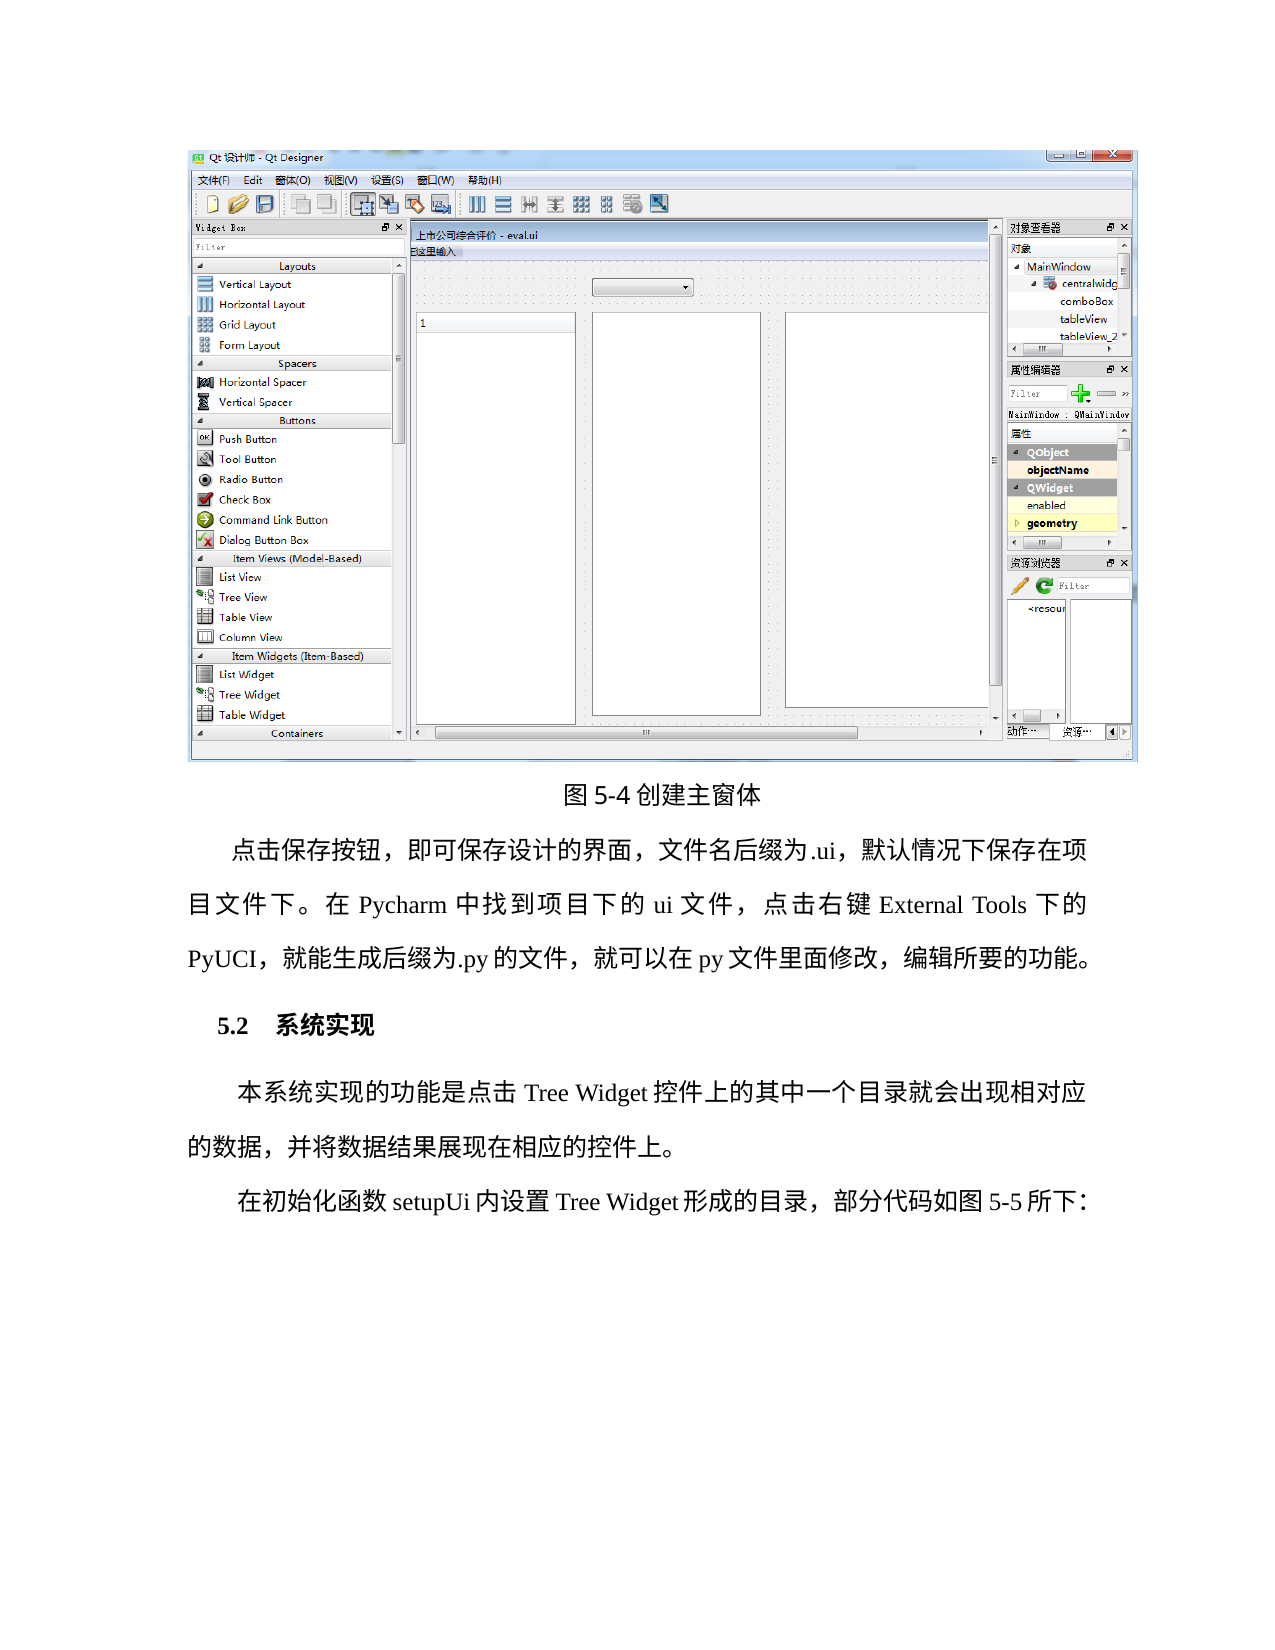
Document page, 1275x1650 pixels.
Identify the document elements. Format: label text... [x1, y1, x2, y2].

text 点击保存按钮，即可保存设计的界面，文件名后缀为.ui，默认情况下保存在项目文件下。在Pycharm中找到项目下的ui文件，点击右键External Tools下的PyUCI，就能生成后缀为.py的文件，就可以在py文件里面修改，编辑所要的功能。 [187, 830, 1087, 975]
text 图5-4 创建主窗体 [187, 776, 1087, 812]
text 在初始化函数setupUi内设置Tree Widget形成的目录，部分代码如图5-5所下： [187, 1181, 1087, 1218]
text 本系统实现的功能是点击Tree Widget控件上的其中一个目录就会出现相对应的数据，并将数据结果展现在相应的控件上。 [187, 1073, 1087, 1163]
picture [187, 150, 1138, 762]
subtitle 系统实现 [217, 1006, 1087, 1042]
